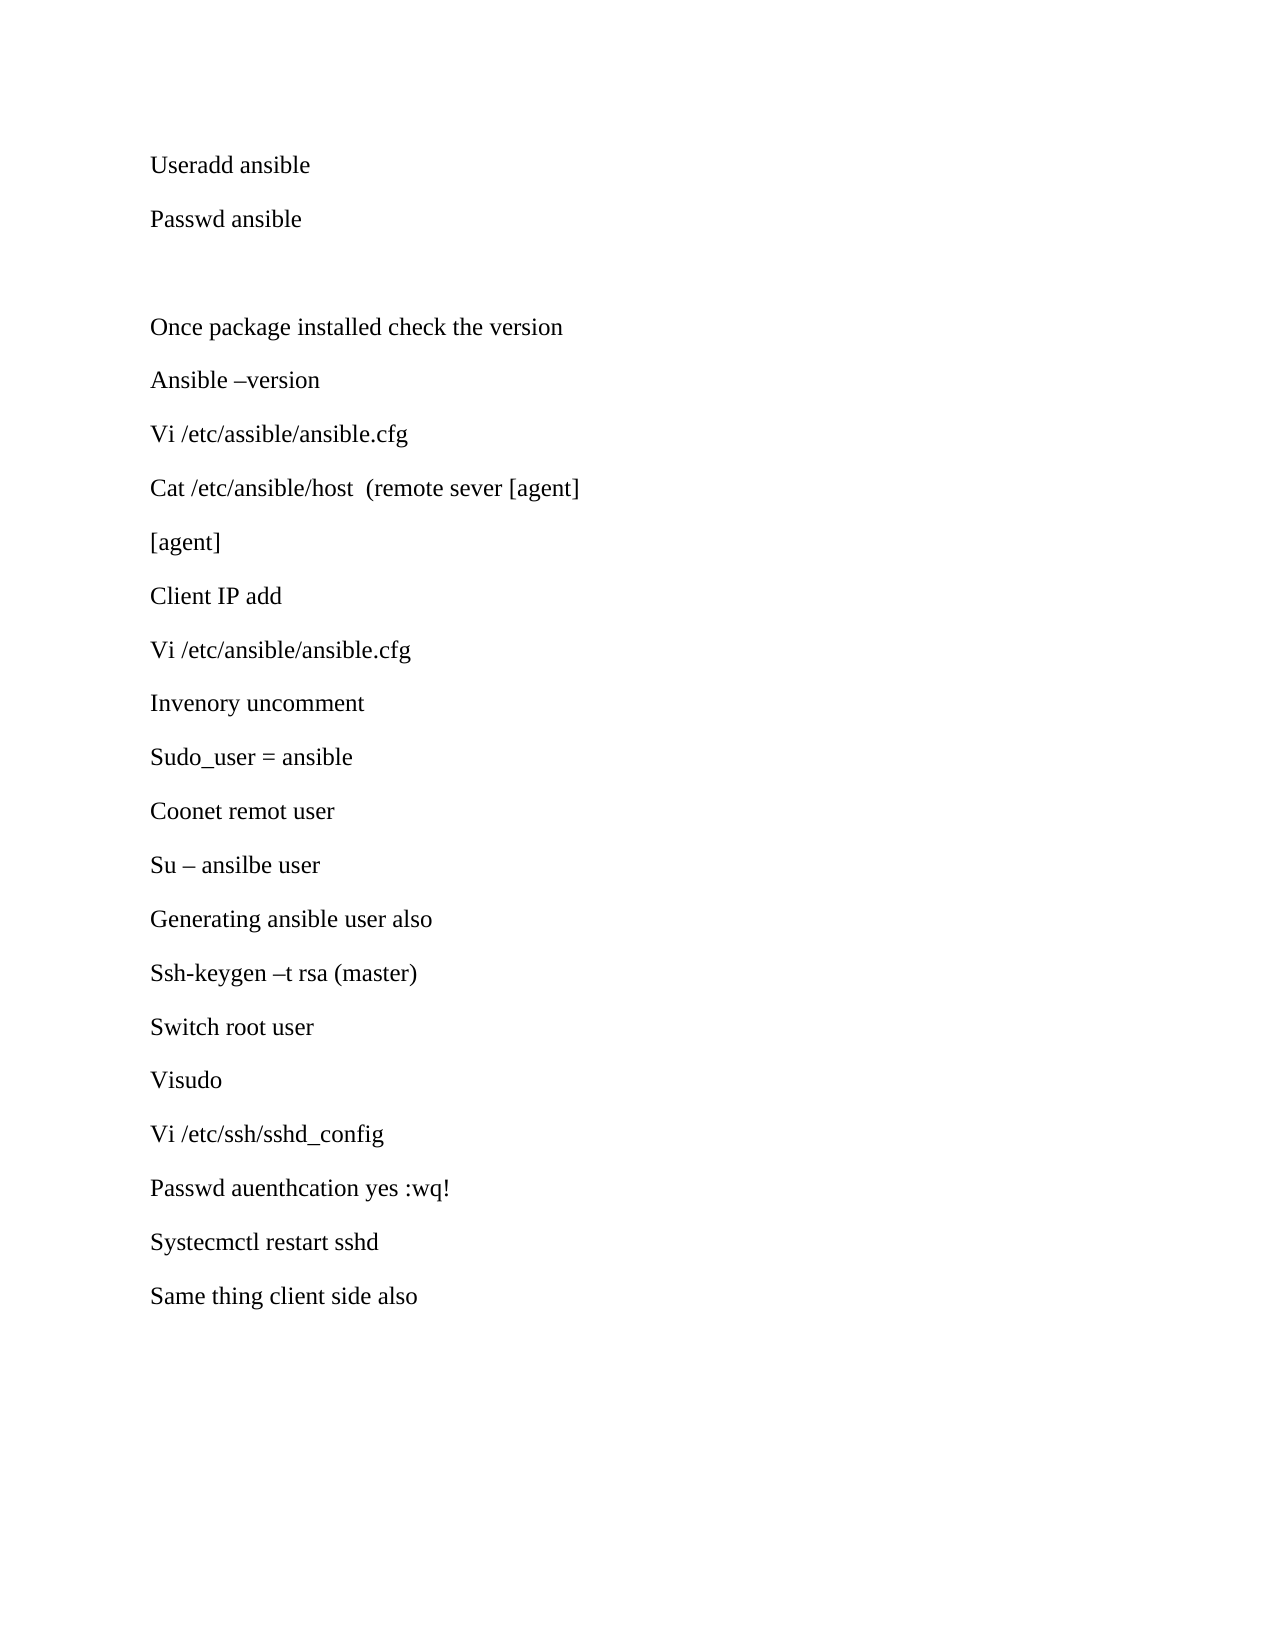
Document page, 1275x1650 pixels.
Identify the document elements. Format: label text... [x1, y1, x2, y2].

text Client IP add [150, 581, 1125, 609]
text Systecmctl restart sshd [150, 1227, 1125, 1256]
text Once package installed check the version [150, 312, 1125, 340]
text Generating ansible user also [150, 904, 1125, 933]
text Vi /etc/ansible/ansible.cfg [150, 635, 1125, 663]
text [agent] [150, 527, 1125, 556]
text Switch root user [150, 1012, 1125, 1040]
text Passwd auenthcation yes :wq! [150, 1173, 1125, 1202]
text Vi /etc/assible/ansible.cfg [150, 419, 1125, 448]
text Invenory uncomment [150, 688, 1125, 717]
text Su – ansilbe user [150, 850, 1125, 879]
text Visudo [150, 1066, 1125, 1094]
text Cat /etc/ansible/host (remote sever [agent] [150, 473, 1125, 502]
text Ansible –version [150, 365, 1125, 394]
text Passwd ansible [150, 204, 1125, 233]
text Same thing client side also [150, 1281, 1125, 1310]
text Useradd ansible [150, 150, 1125, 179]
text Ssh-keygen –t rsa (master) [150, 958, 1125, 987]
text Sudo_user = ansible [150, 742, 1125, 771]
text Coonet remot user [150, 796, 1125, 825]
text Vi /etc/ssh/sshd_config [150, 1119, 1125, 1148]
